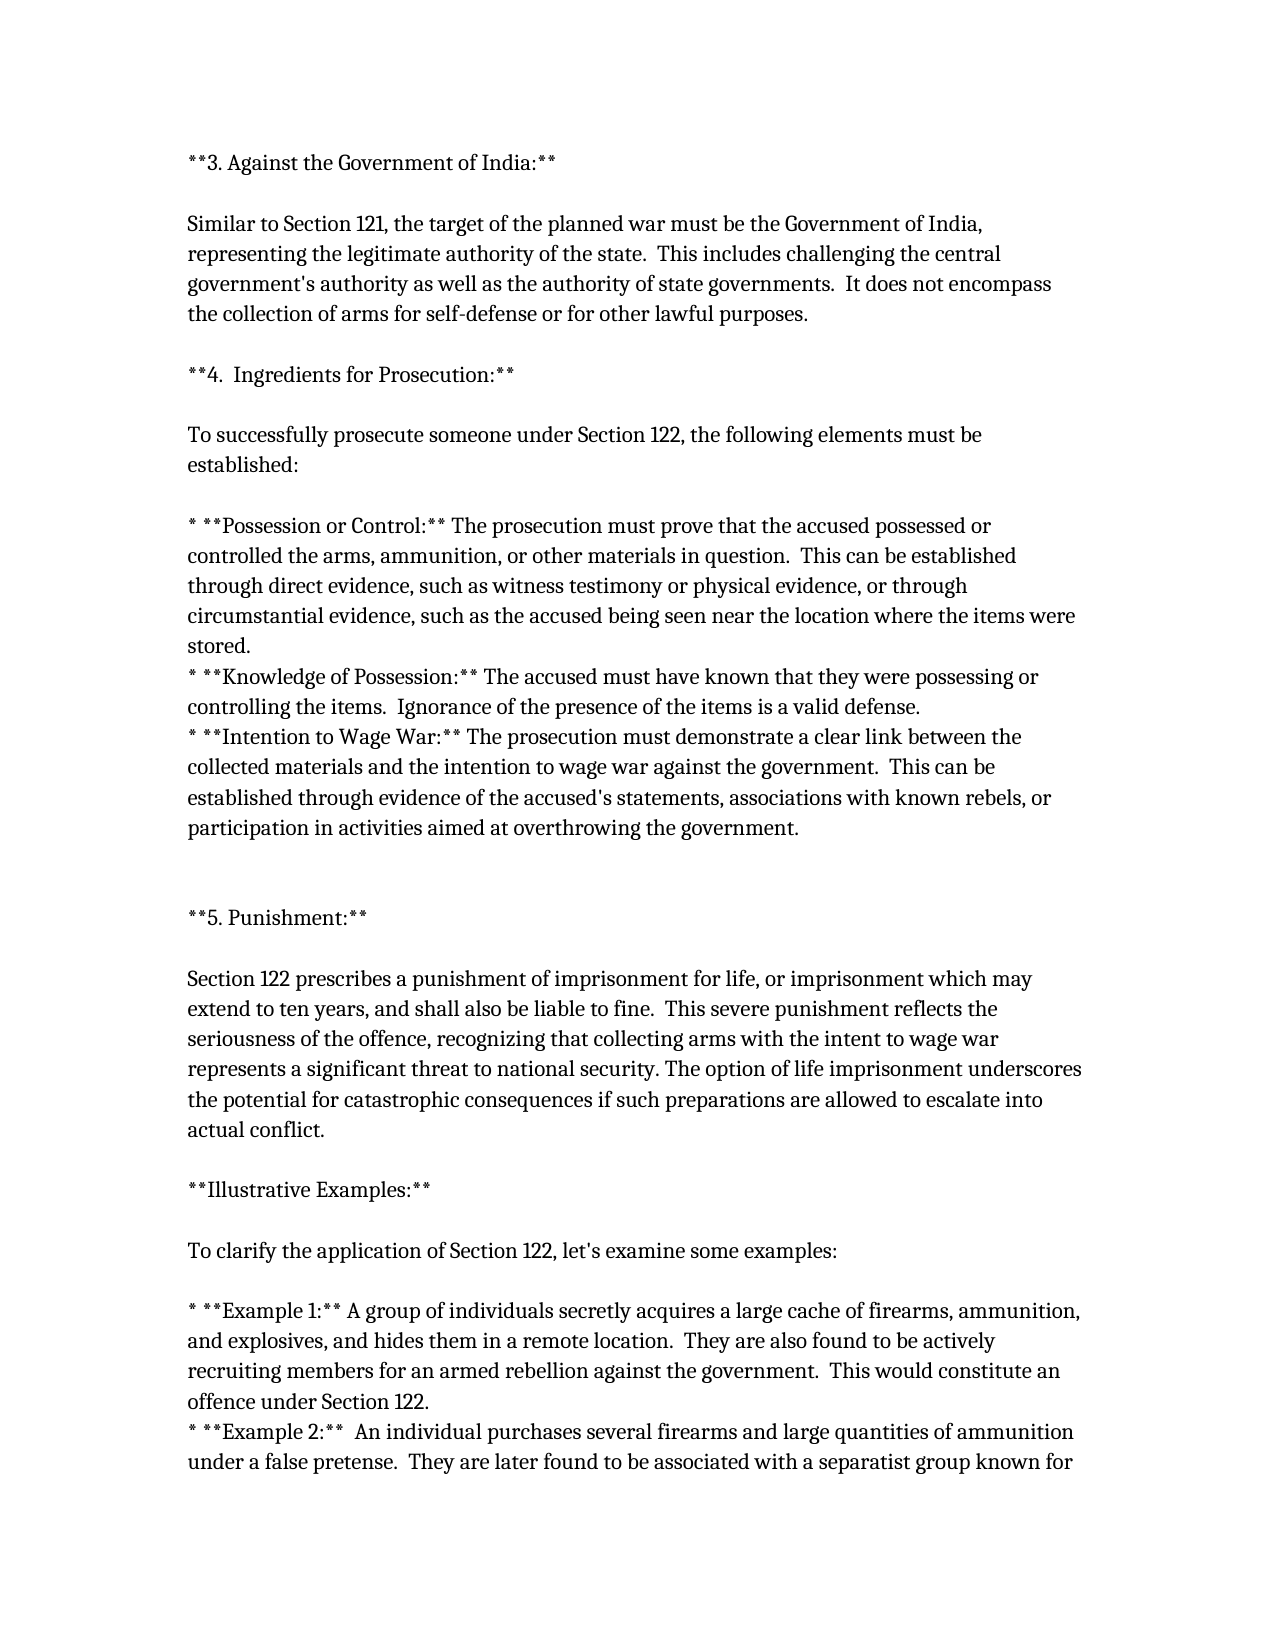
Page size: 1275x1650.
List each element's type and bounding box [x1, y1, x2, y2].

text [187, 150, 1087, 1475]
